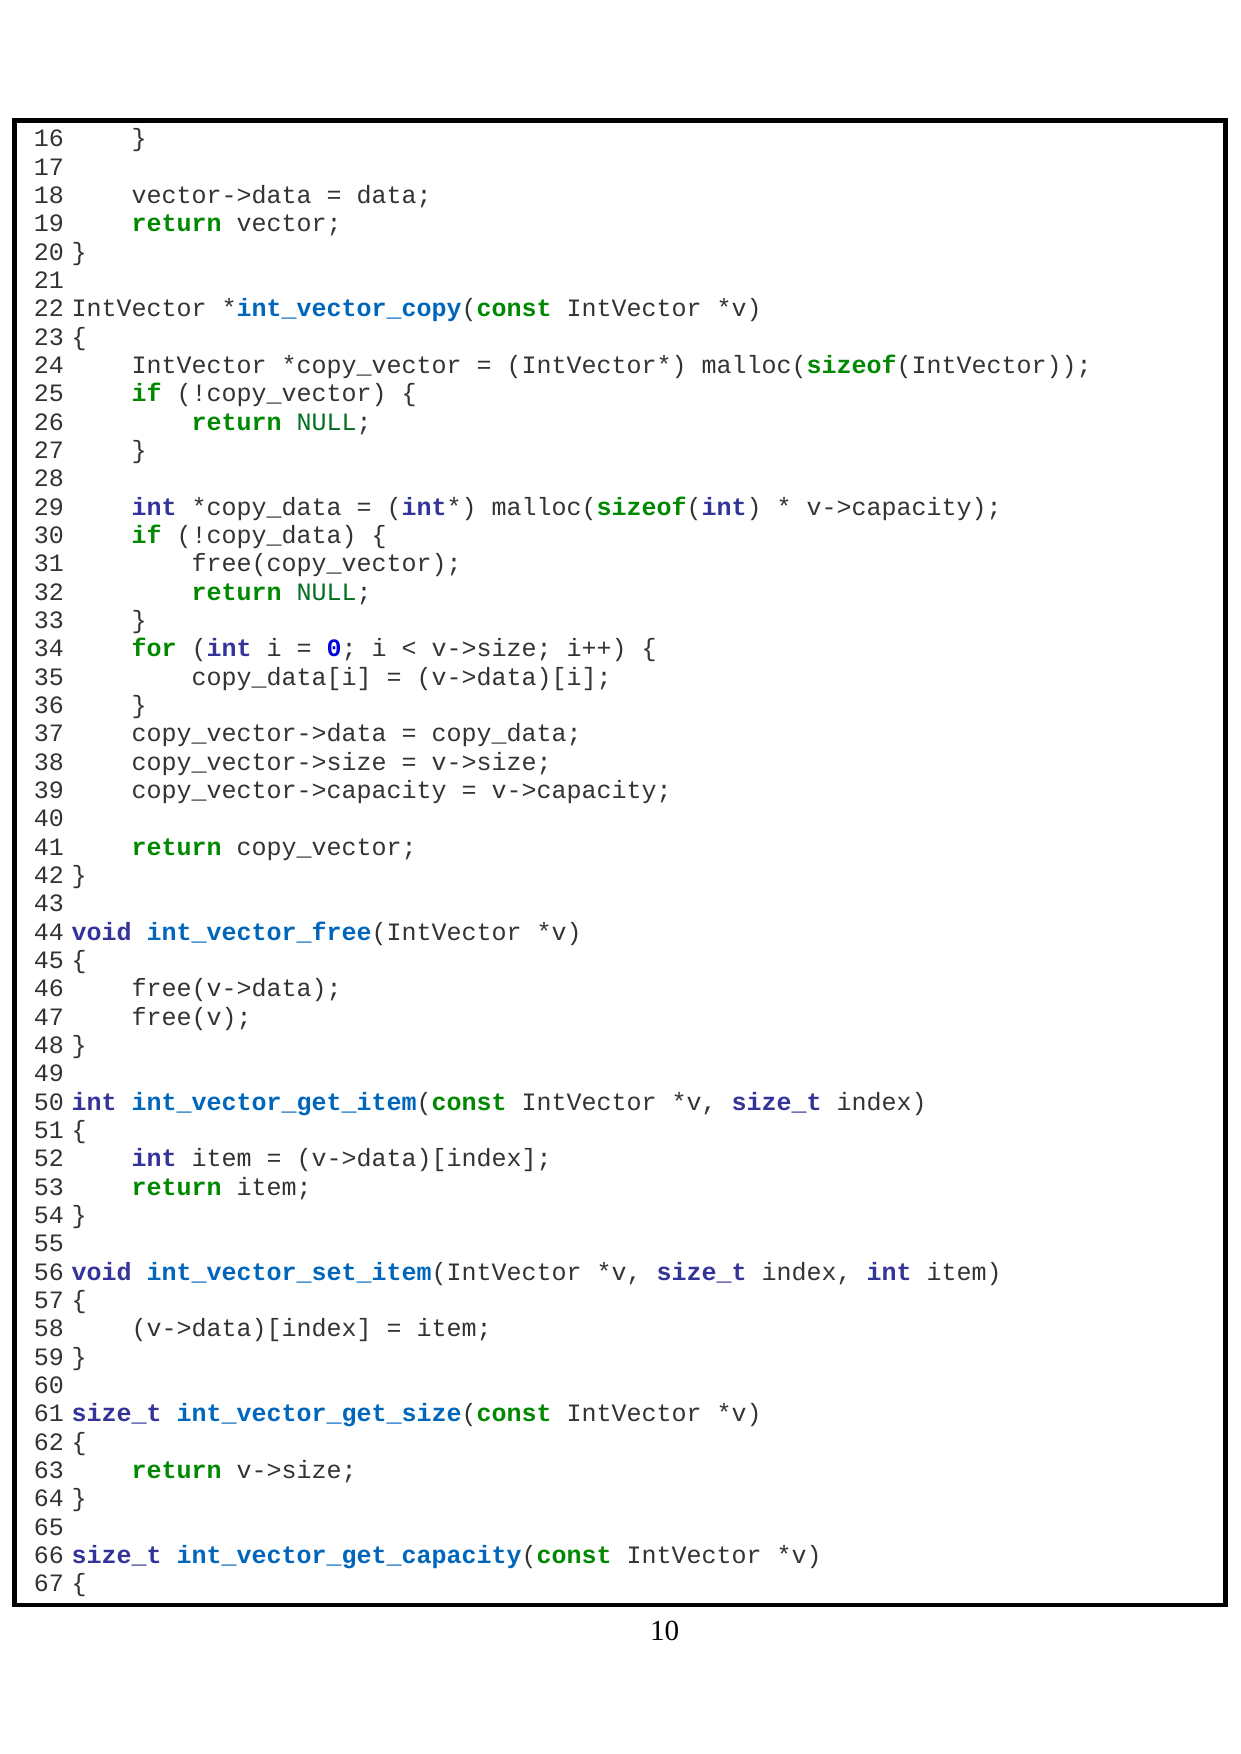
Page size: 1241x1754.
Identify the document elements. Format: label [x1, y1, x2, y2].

table_header [17, 123, 1223, 1602]
